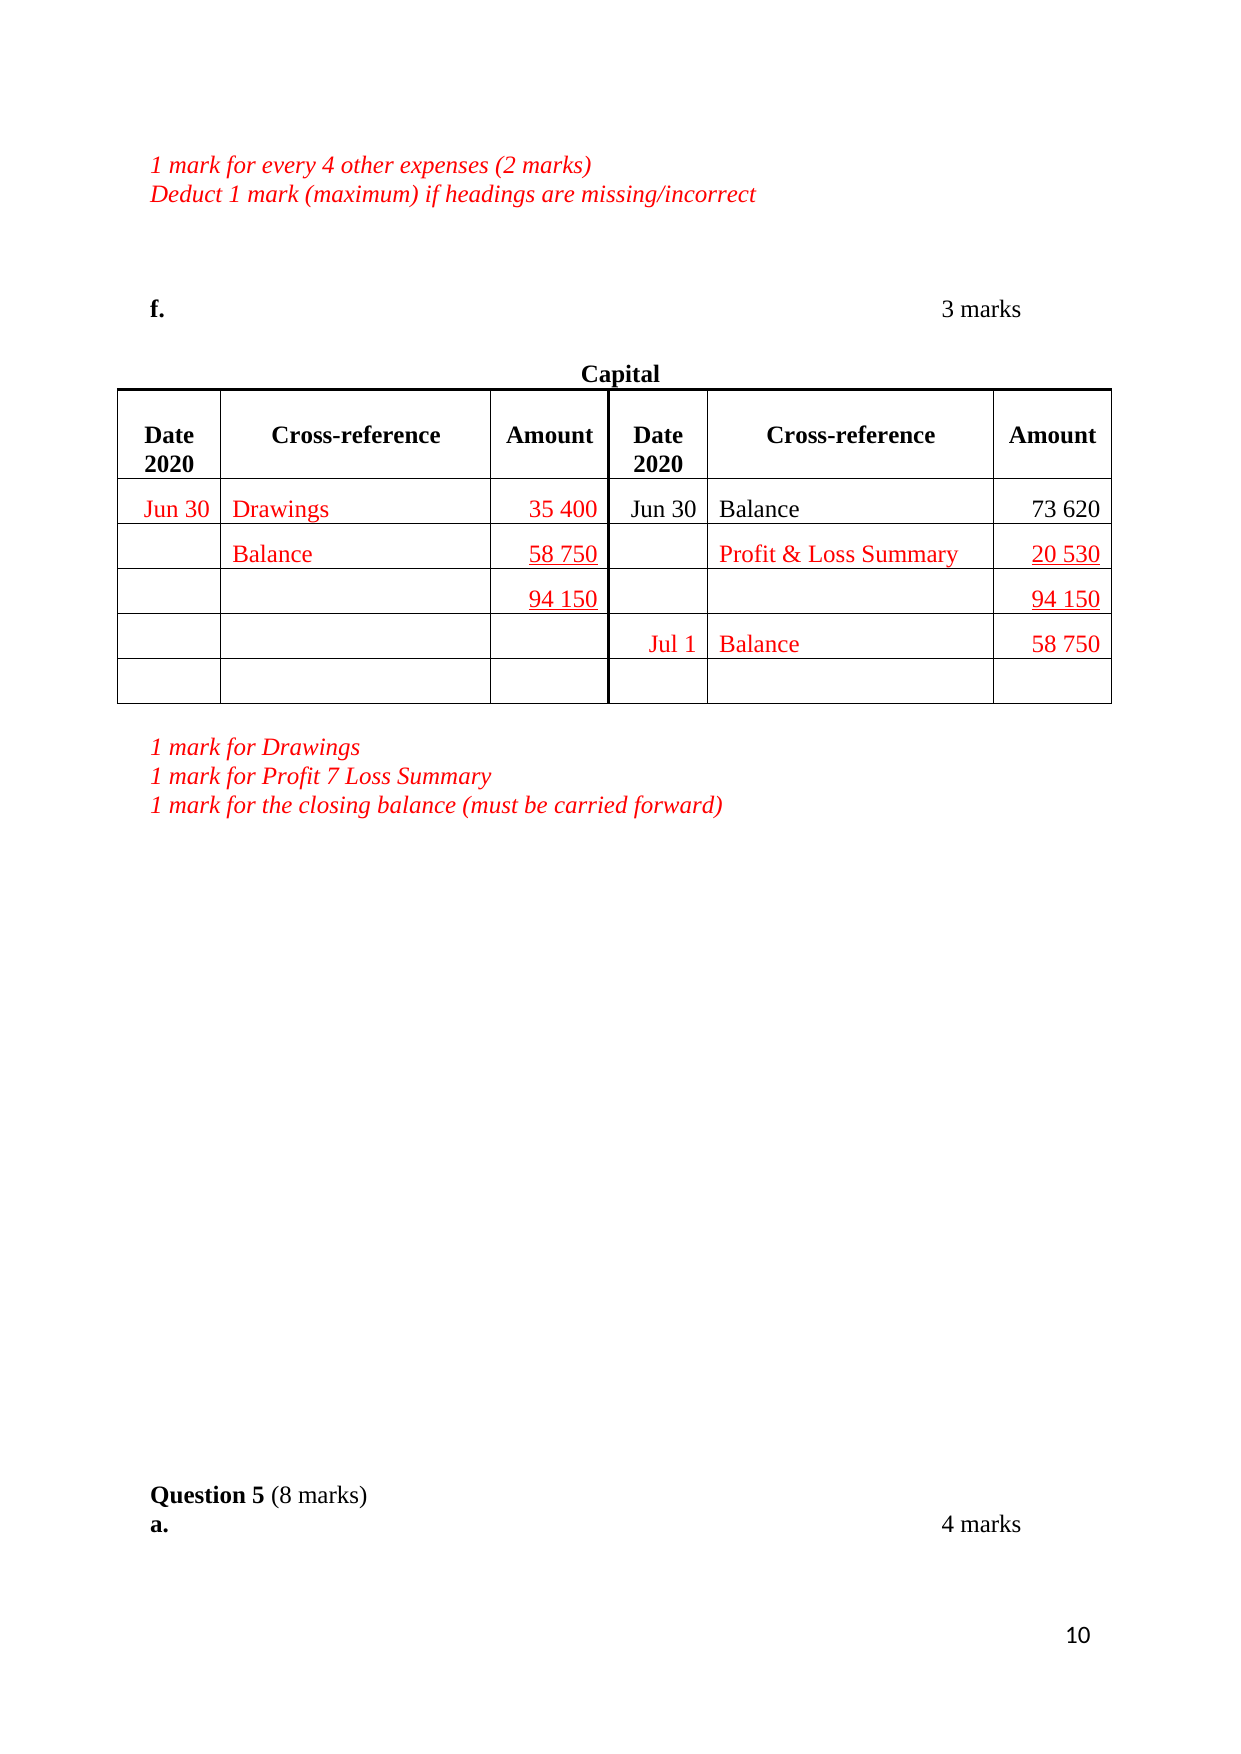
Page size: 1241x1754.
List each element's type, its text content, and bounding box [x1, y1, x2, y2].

table_cell [221, 569, 490, 613]
table_cell 58 750 [994, 614, 1111, 658]
table_cell [610, 569, 707, 613]
table_cell Balance [708, 614, 993, 658]
table_header Amount [491, 391, 607, 478]
table_cell [221, 614, 490, 658]
table_cell 73 620 [994, 479, 1111, 523]
table_cell Jun 30 [610, 479, 707, 523]
table_cell [118, 569, 220, 613]
table_header Amount [994, 391, 1111, 478]
text 1 mark for every 4 other expenses (2 marks) [150, 150, 1090, 179]
table_header Cross-reference [708, 391, 993, 478]
table_cell [708, 569, 993, 613]
table_cell [118, 659, 220, 703]
table_cell Balance [221, 524, 490, 568]
table_cell [491, 659, 607, 703]
text Question 5 (8 marks) [150, 1480, 1090, 1509]
table_cell Profit & Loss Summary [708, 524, 993, 568]
table_cell Drawings [221, 479, 490, 523]
text Capital [150, 359, 1090, 388]
table_cell [491, 614, 607, 658]
table_header Date 2020 [610, 391, 707, 478]
table_cell Balance [708, 479, 993, 523]
table_cell [118, 614, 220, 658]
text 1 mark for the closing balance (must be carried forward) [150, 790, 1090, 819]
text Deduct 1 mark (maximum) if headings are missing/incorrect [150, 179, 1090, 207]
table_cell 20 530 [994, 524, 1111, 568]
table_cell Jun 30 [118, 479, 220, 523]
table_cell 35 400 [491, 479, 607, 523]
text f. 3 marks [150, 294, 1090, 322]
table_cell [610, 659, 707, 703]
table_cell [221, 659, 490, 703]
table_cell 94 150 [491, 569, 607, 613]
table_cell [118, 524, 220, 568]
table_cell [708, 659, 993, 703]
table_header Cross-reference [221, 391, 490, 478]
table_cell [994, 659, 1111, 703]
table_header Date 2020 [118, 391, 220, 478]
table_cell 94 150 [994, 569, 1111, 613]
text 1 mark for Profit 7 Loss Summary [150, 761, 1090, 790]
table_cell Jul 1 [610, 614, 707, 658]
table_cell 58 750 [491, 524, 607, 568]
text a. 4 marks [150, 1509, 1090, 1537]
text 1 mark for Drawings [150, 732, 1090, 761]
table_cell [610, 524, 707, 568]
